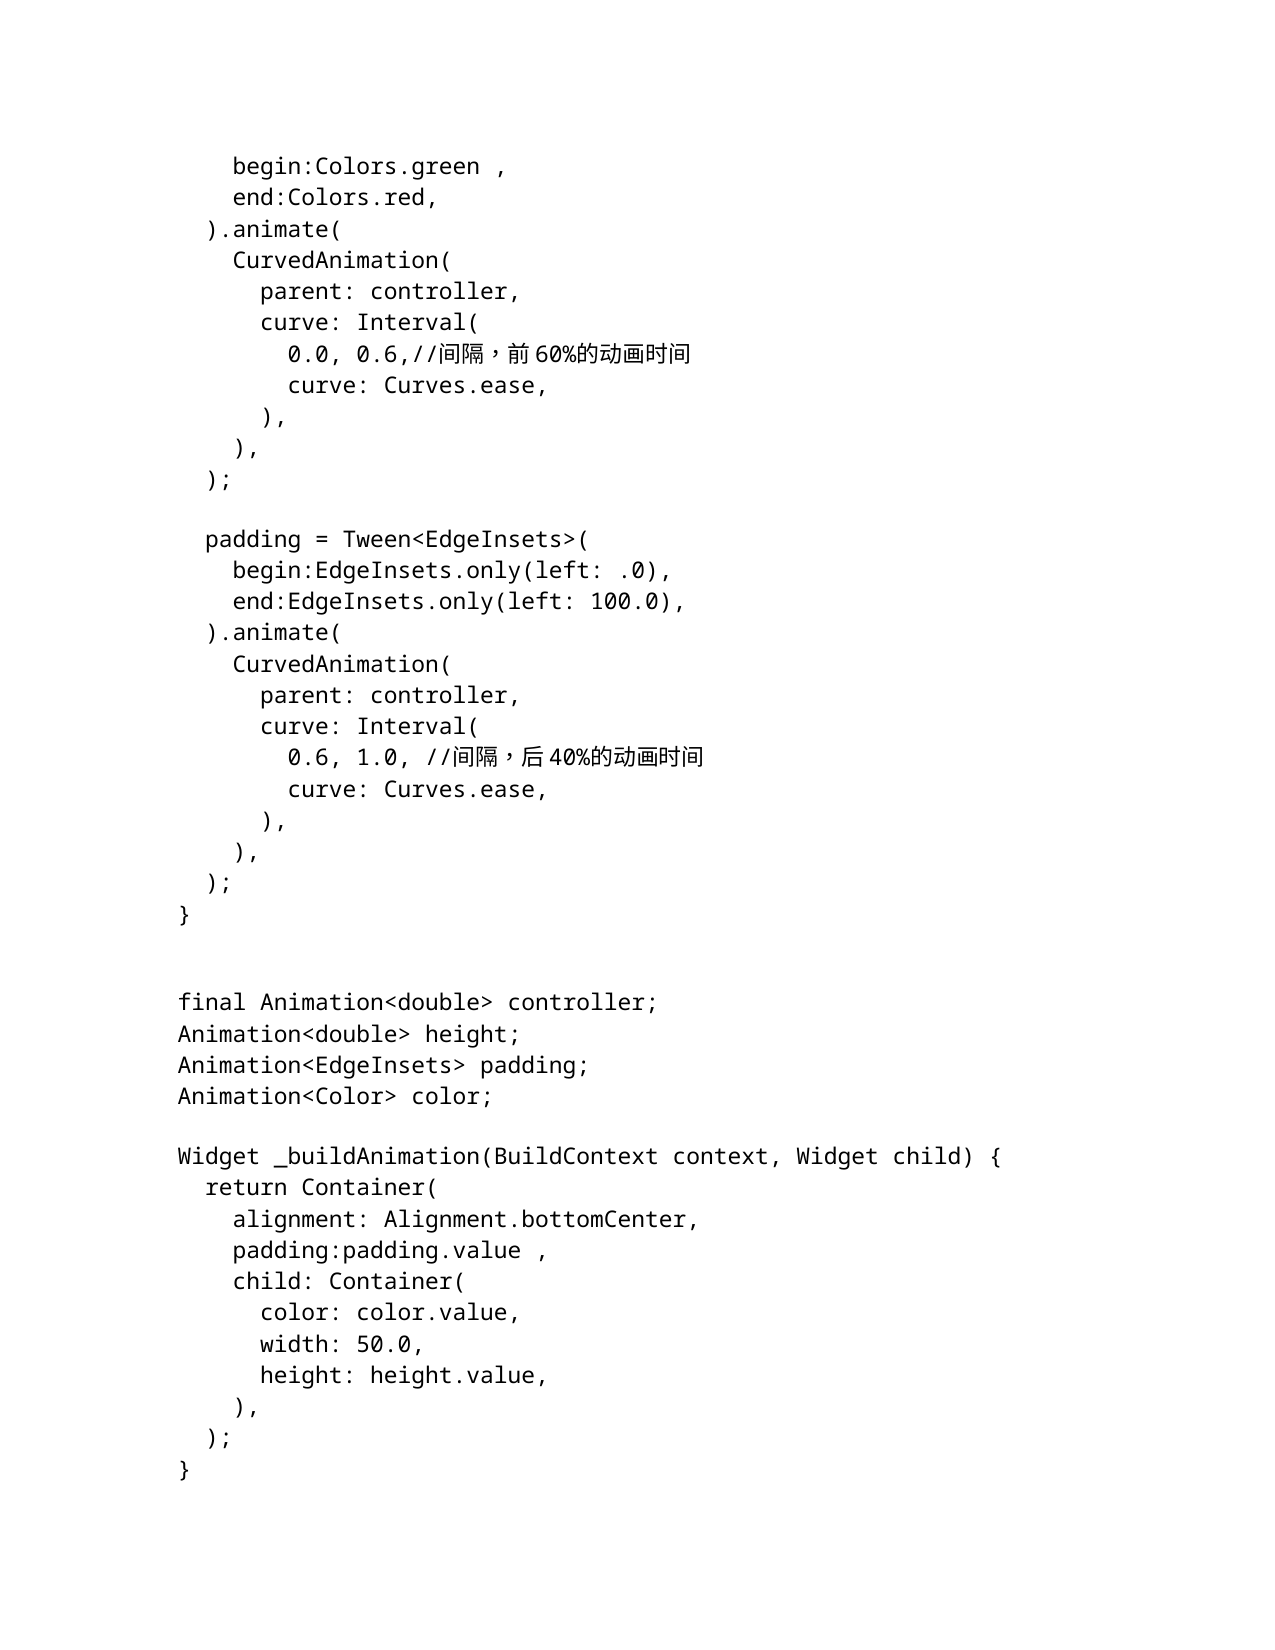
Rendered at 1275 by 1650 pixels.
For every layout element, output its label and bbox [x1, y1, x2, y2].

text [150, 150, 1125, 1484]
